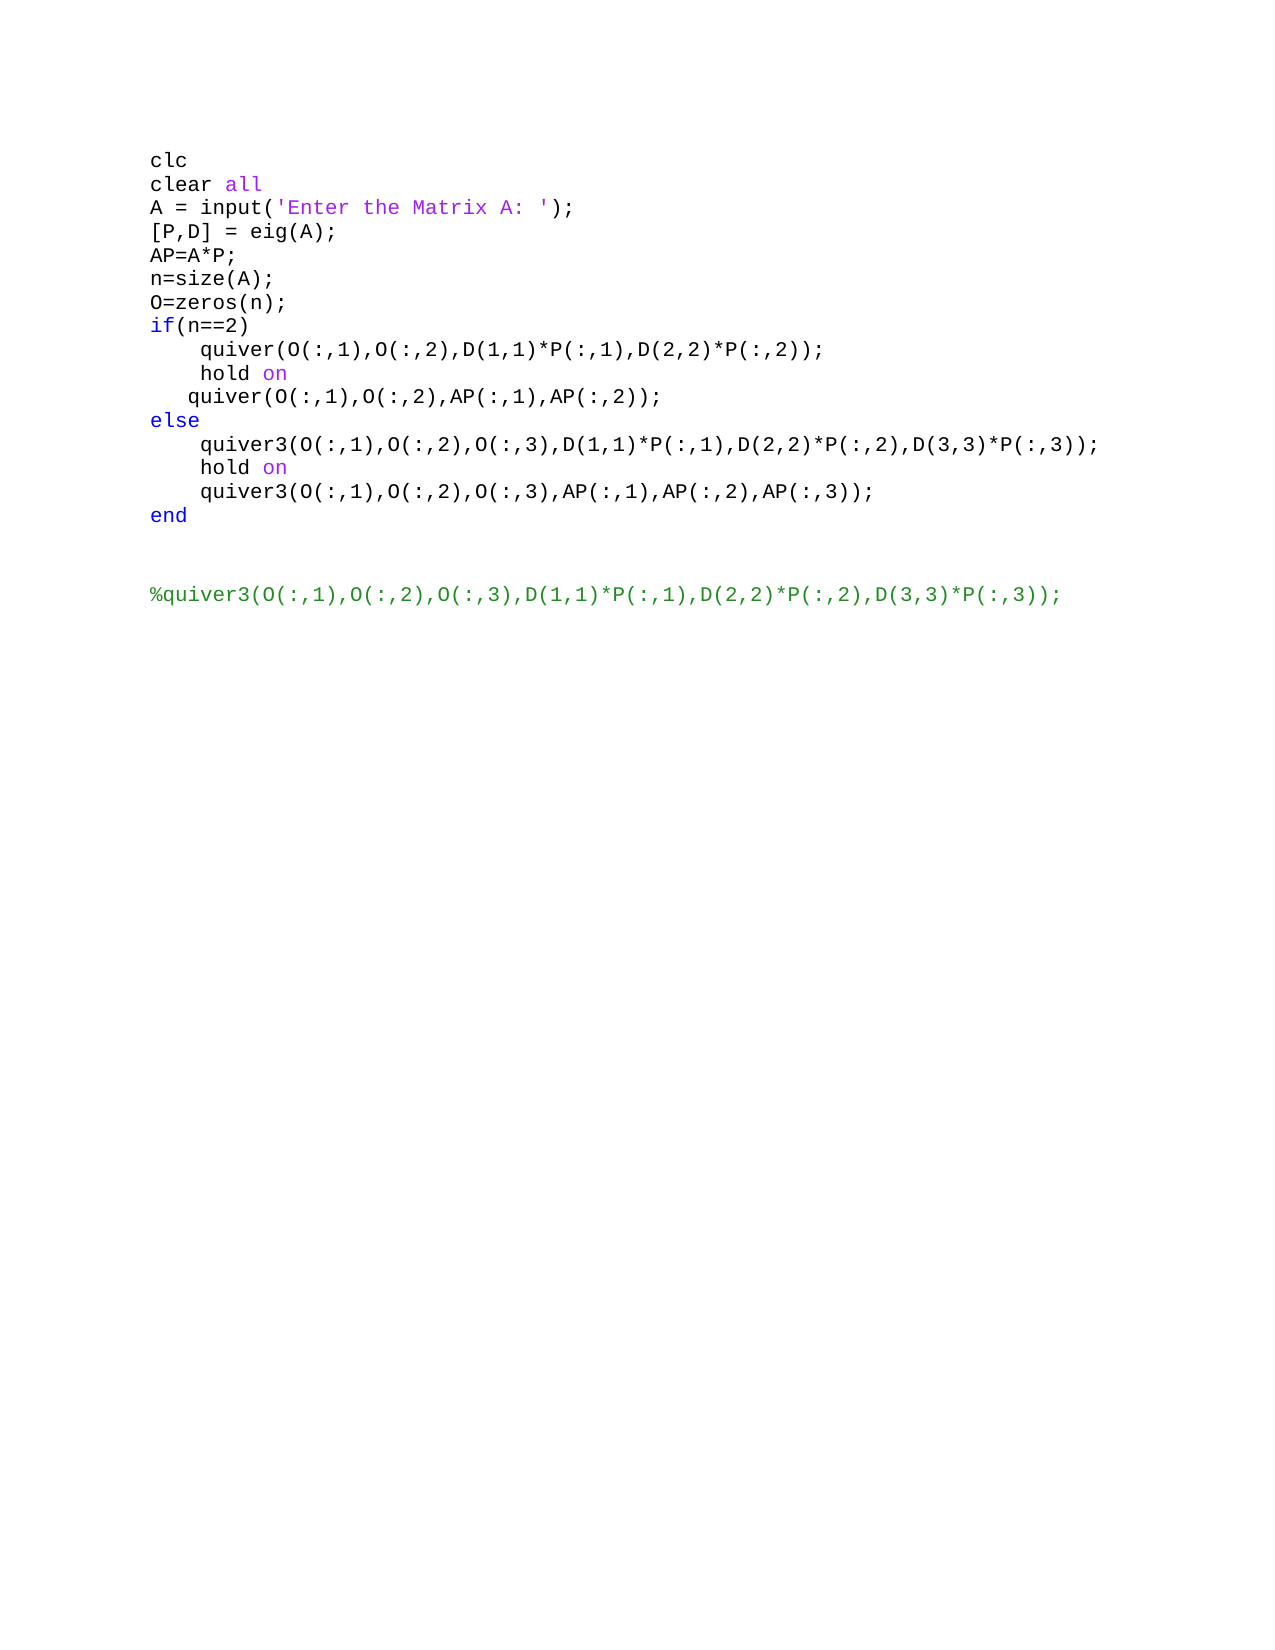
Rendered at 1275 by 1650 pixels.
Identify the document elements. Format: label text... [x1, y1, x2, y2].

text O=zeros(n); [150, 292, 1125, 316]
text [P,D] = eig(A); [150, 221, 1125, 244]
text if(n==2) [150, 316, 1125, 339]
text hold on [150, 457, 1125, 481]
text clc [150, 150, 1125, 174]
text quiver3(O(:,1),O(:,2),O(:,3),D(1,1)*P(:,1),D(2,2)*P(:,2),D(3,3)*P(:,3)); [150, 434, 1125, 457]
text quiver3(O(:,1),O(:,2),O(:,3),AP(:,1),AP(:,2),AP(:,3)); [150, 481, 1125, 505]
text else [150, 410, 1125, 434]
text AP=A*P; [150, 244, 1125, 268]
text n=size(A); [150, 268, 1125, 292]
text quiver(O(:,1),O(:,2),AP(:,1),AP(:,2)); [150, 386, 1125, 410]
text quiver(O(:,1),O(:,2),D(1,1)*P(:,1),D(2,2)*P(:,2)); [150, 339, 1125, 363]
text clear all [150, 174, 1125, 197]
text A = input('Enter the Matrix A: '); [150, 197, 1125, 221]
text hold on [150, 363, 1125, 386]
text end [150, 505, 1125, 528]
text %quiver3(O(:,1),O(:,2),O(:,3),D(1,1)*P(:,1),D(2,2)*P(:,2),D(3,3)*P(:,3)); [150, 584, 1125, 608]
